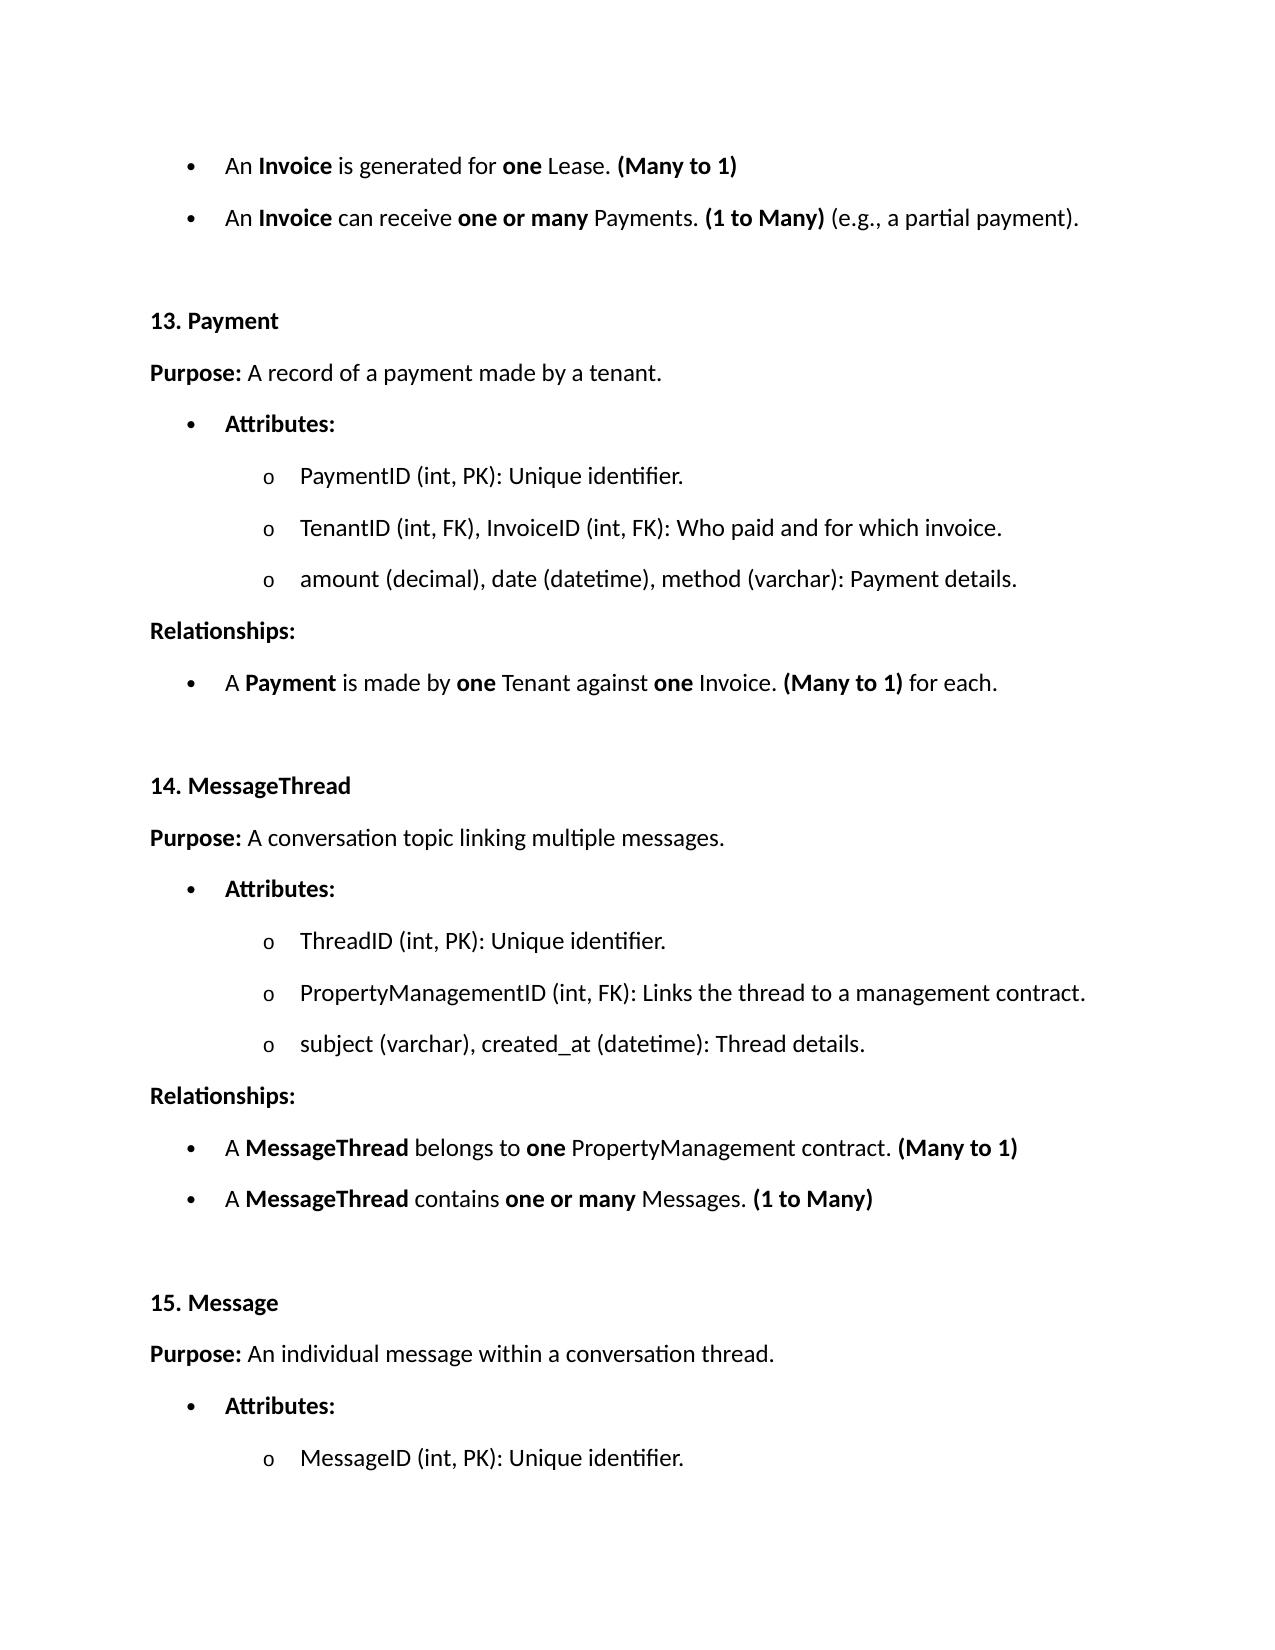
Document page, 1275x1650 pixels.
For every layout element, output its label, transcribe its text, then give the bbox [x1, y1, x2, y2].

text Purpose: An individual message within a conversation thread. [150, 1338, 1125, 1369]
list A Payment is made by one Tenant against one Invoice. (Many to 1) for each. [187, 667, 1125, 697]
list An Invoice is generated for one Lease. (Many to 1) [187, 150, 1125, 181]
list A MessageThread contains one or many Messages. (1 to Many) [187, 1183, 1125, 1214]
text Purpose: A record of a payment made by a tenant. [150, 357, 1125, 387]
list Attributes: [187, 408, 1125, 439]
text Relationships: [150, 1080, 1125, 1111]
list MessageID (int, PK): Unique identifier. [262, 1442, 1125, 1472]
text 14. MessageThread [150, 770, 1125, 801]
text Relationships: [150, 615, 1125, 646]
list An Invoice can receive one or many Payments. (1 to Many) (e.g., a partial payment). [187, 202, 1125, 232]
list subject (varchar), created_at (datetime): Thread details. [262, 1028, 1125, 1059]
text Purpose: A conversation topic linking multiple messages. [150, 822, 1125, 852]
list PropertyManagementID (int, FK): Links the thread to a management contract. [262, 977, 1125, 1007]
list ThreadID (int, PK): Unique identifier. [262, 925, 1125, 956]
list Attributes: [187, 1390, 1125, 1421]
list A MessageThread belongs to one PropertyManagement contract. (Many to 1) [187, 1132, 1125, 1162]
list Attributes: [187, 873, 1125, 904]
list TenantID (int, FK), InvoiceID (int, FK): Who paid and for which invoice. [262, 512, 1125, 542]
text 15. Message [150, 1287, 1125, 1317]
text 13. Payment [150, 305, 1125, 336]
list amount (decimal), date (datetime), method (varchar): Payment details. [262, 563, 1125, 594]
list PaymentID (int, PK): Unique identifier. [262, 460, 1125, 491]
